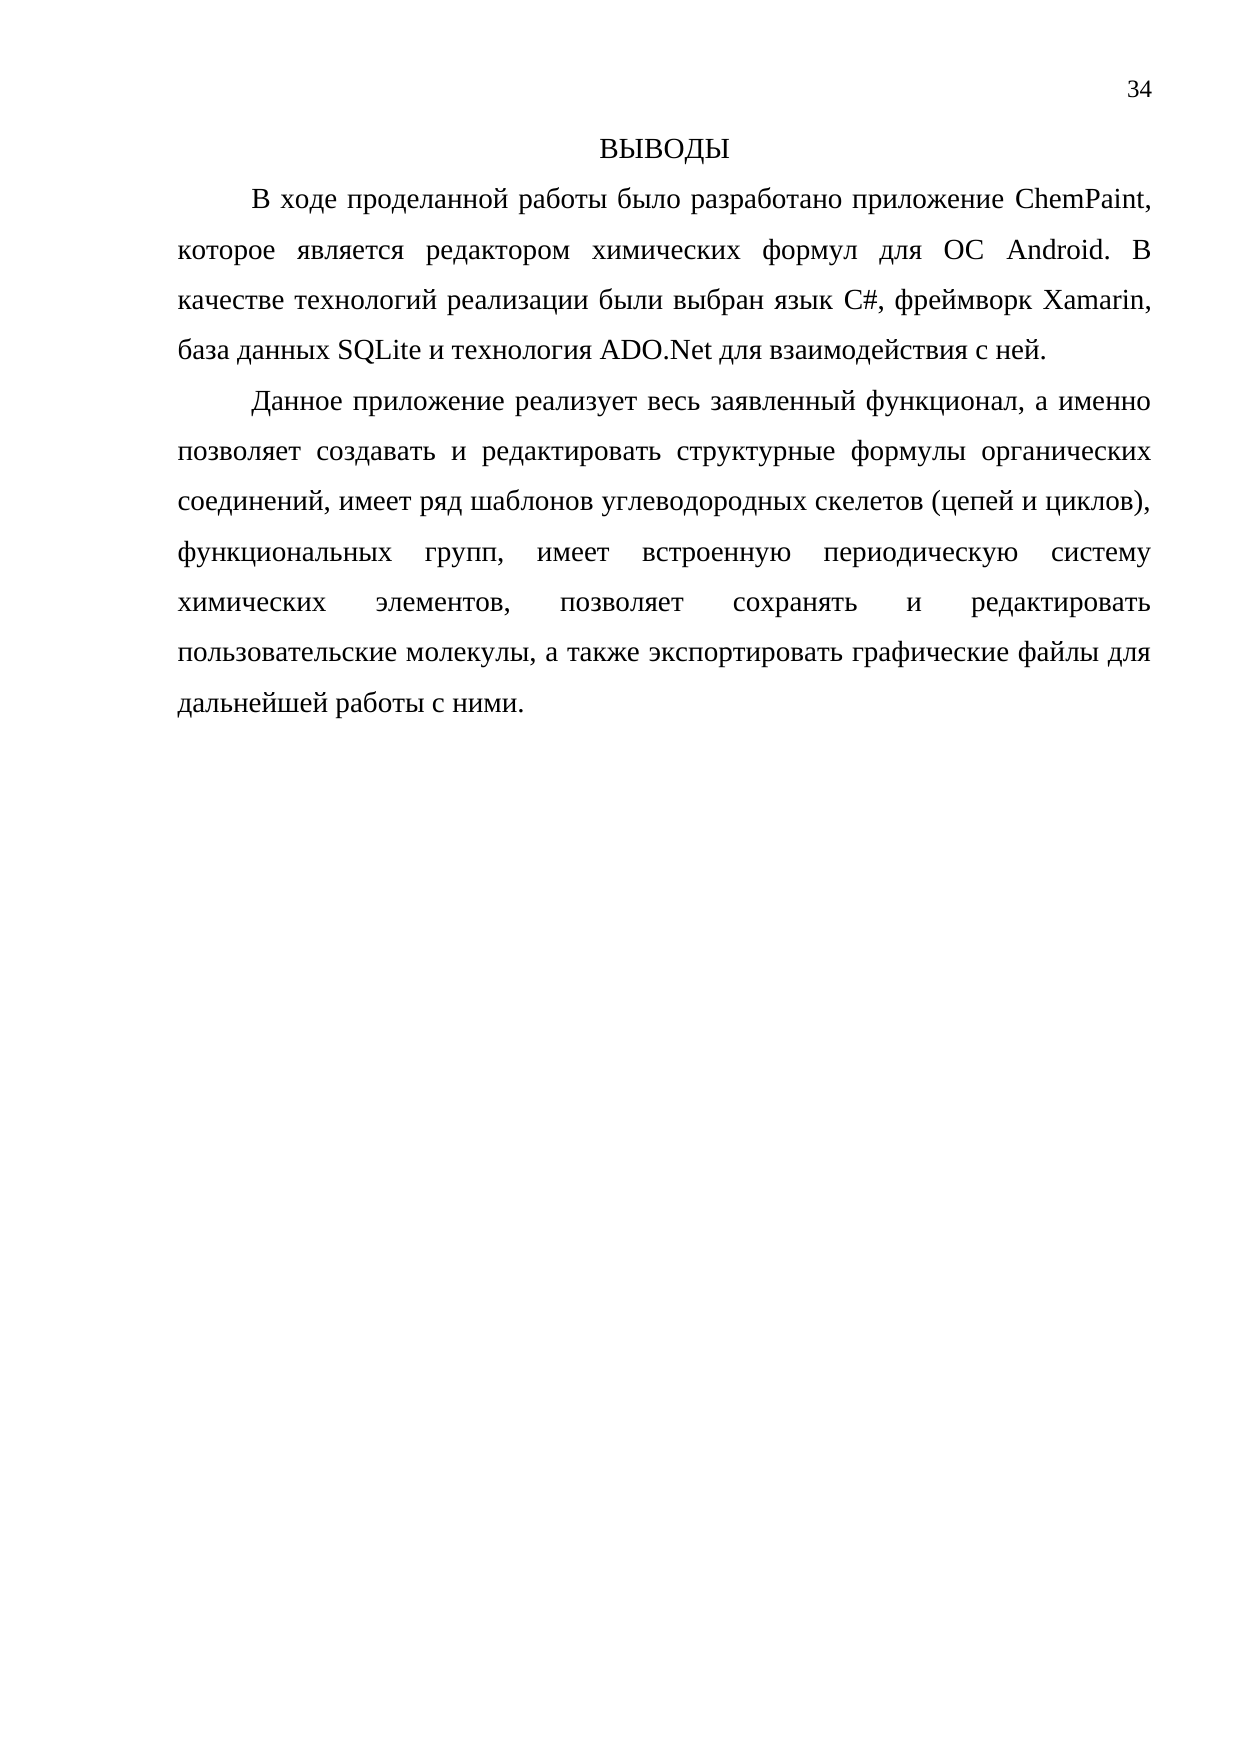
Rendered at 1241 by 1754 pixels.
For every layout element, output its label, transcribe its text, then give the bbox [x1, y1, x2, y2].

text В ходе проделанной работы было разработано приложение ChemPaint, которое является редактором химических формул для ОС Android. В качестве технологий реализации были выбран язык C#, фреймворк Xamarin, база данных SQLite и технология ADO.Net для взаимодействия с ней. [177, 182, 1152, 366]
text ВЫВОДЫ [177, 131, 1152, 165]
text Данное приложение реализует весь заявленный функционал, а именно позволяет создавать и редактировать структурные формулы органических соединений, имеет ряд шаблонов углеводородных скелетов (цепей и циклов), функциональных групп, имеет встроенную периодическую систему химических элементов, позволяет сохранять и редактировать пользовательские молекулы, а также экспортировать графические файлы для дальнейшей работы с ними. [177, 383, 1152, 718]
